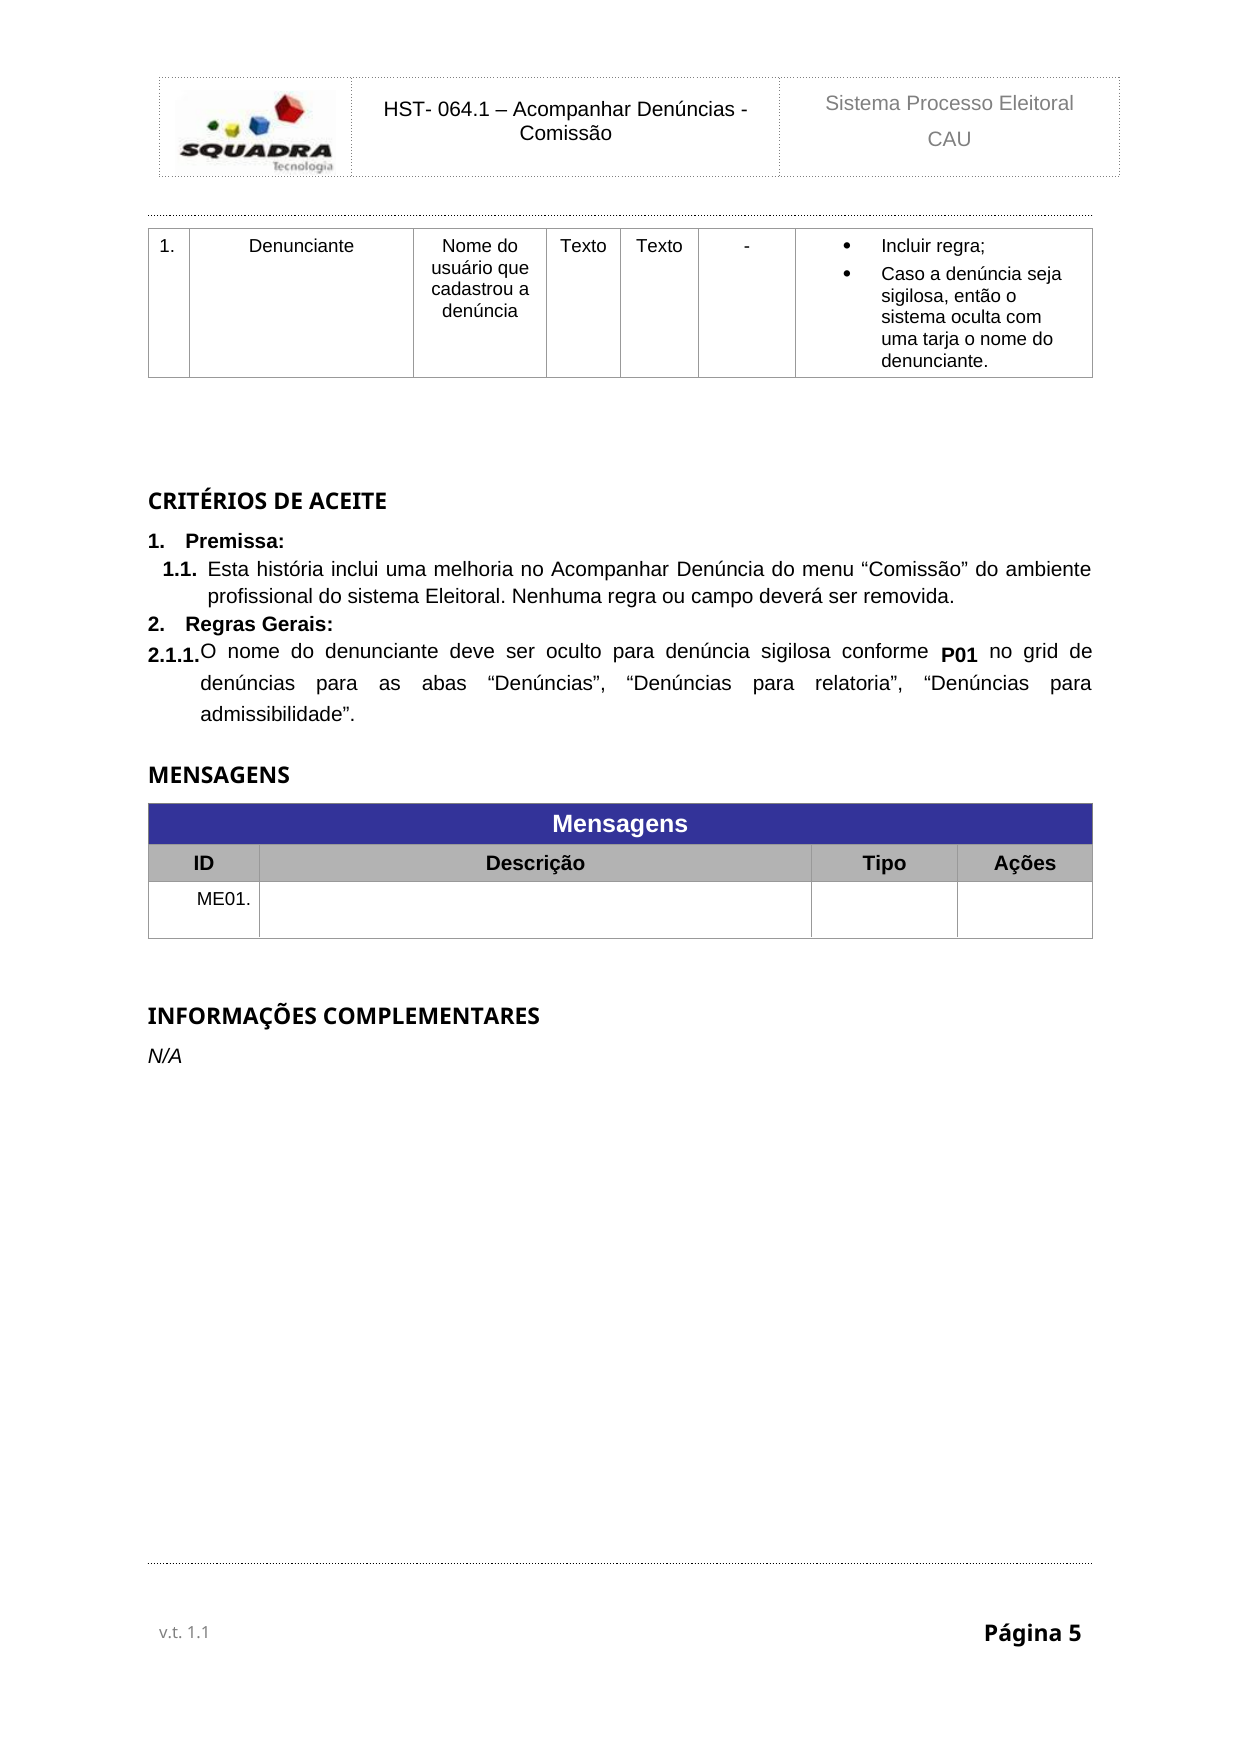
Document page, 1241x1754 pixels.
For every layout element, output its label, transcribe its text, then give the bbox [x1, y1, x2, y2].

table_cell Texto [547, 229, 620, 377]
subtitle INFORMAÇÕES COMPLEMENTARES [148, 1000, 1092, 1031]
table_cell [958, 882, 1092, 937]
list Regras Gerais: [148, 612, 1092, 636]
table_cell Descrição [260, 845, 811, 881]
table_cell Texto [621, 229, 698, 377]
subtitle CRITÉRIOS DE ACEITE [148, 485, 1092, 517]
text N/A [148, 1044, 1092, 1068]
subtitle MENSAGENS [148, 759, 1092, 790]
table_cell ID [149, 845, 259, 881]
list Premissa: [148, 529, 1092, 553]
table_cell [260, 882, 811, 937]
table_cell Nome do usuário que cadastrou a denúncia [414, 229, 546, 377]
list O nome do denunciante deve ser oculto para denúncia sigilosa conforme P01 no grid de denúncias para as abas “Denúncias”, “Denúncias para relatoria”, “Denúncias para admissibilidade”. [148, 639, 1092, 730]
table_header Mensagens [149, 804, 1092, 844]
table_cell Tipo [812, 845, 957, 881]
table_cell Ações [958, 845, 1092, 881]
table_cell Incluir regra; Caso a denúncia seja sigilosa, então o sistema oculta com uma tarja o nome do denunciante. [796, 229, 1092, 377]
list Esta história inclui uma melhoria no Acompanhar Denúncia do menu “Comissão” do ambiente profissional do sistema Eleitoral. Nenhuma regra ou campo deverá ser removida. [162, 557, 1092, 608]
table_cell [149, 882, 259, 937]
table_cell Denunciante [190, 229, 413, 377]
table_cell [149, 229, 189, 377]
table_cell - [699, 229, 795, 377]
picture [174, 90, 336, 176]
table_cell [812, 882, 957, 937]
